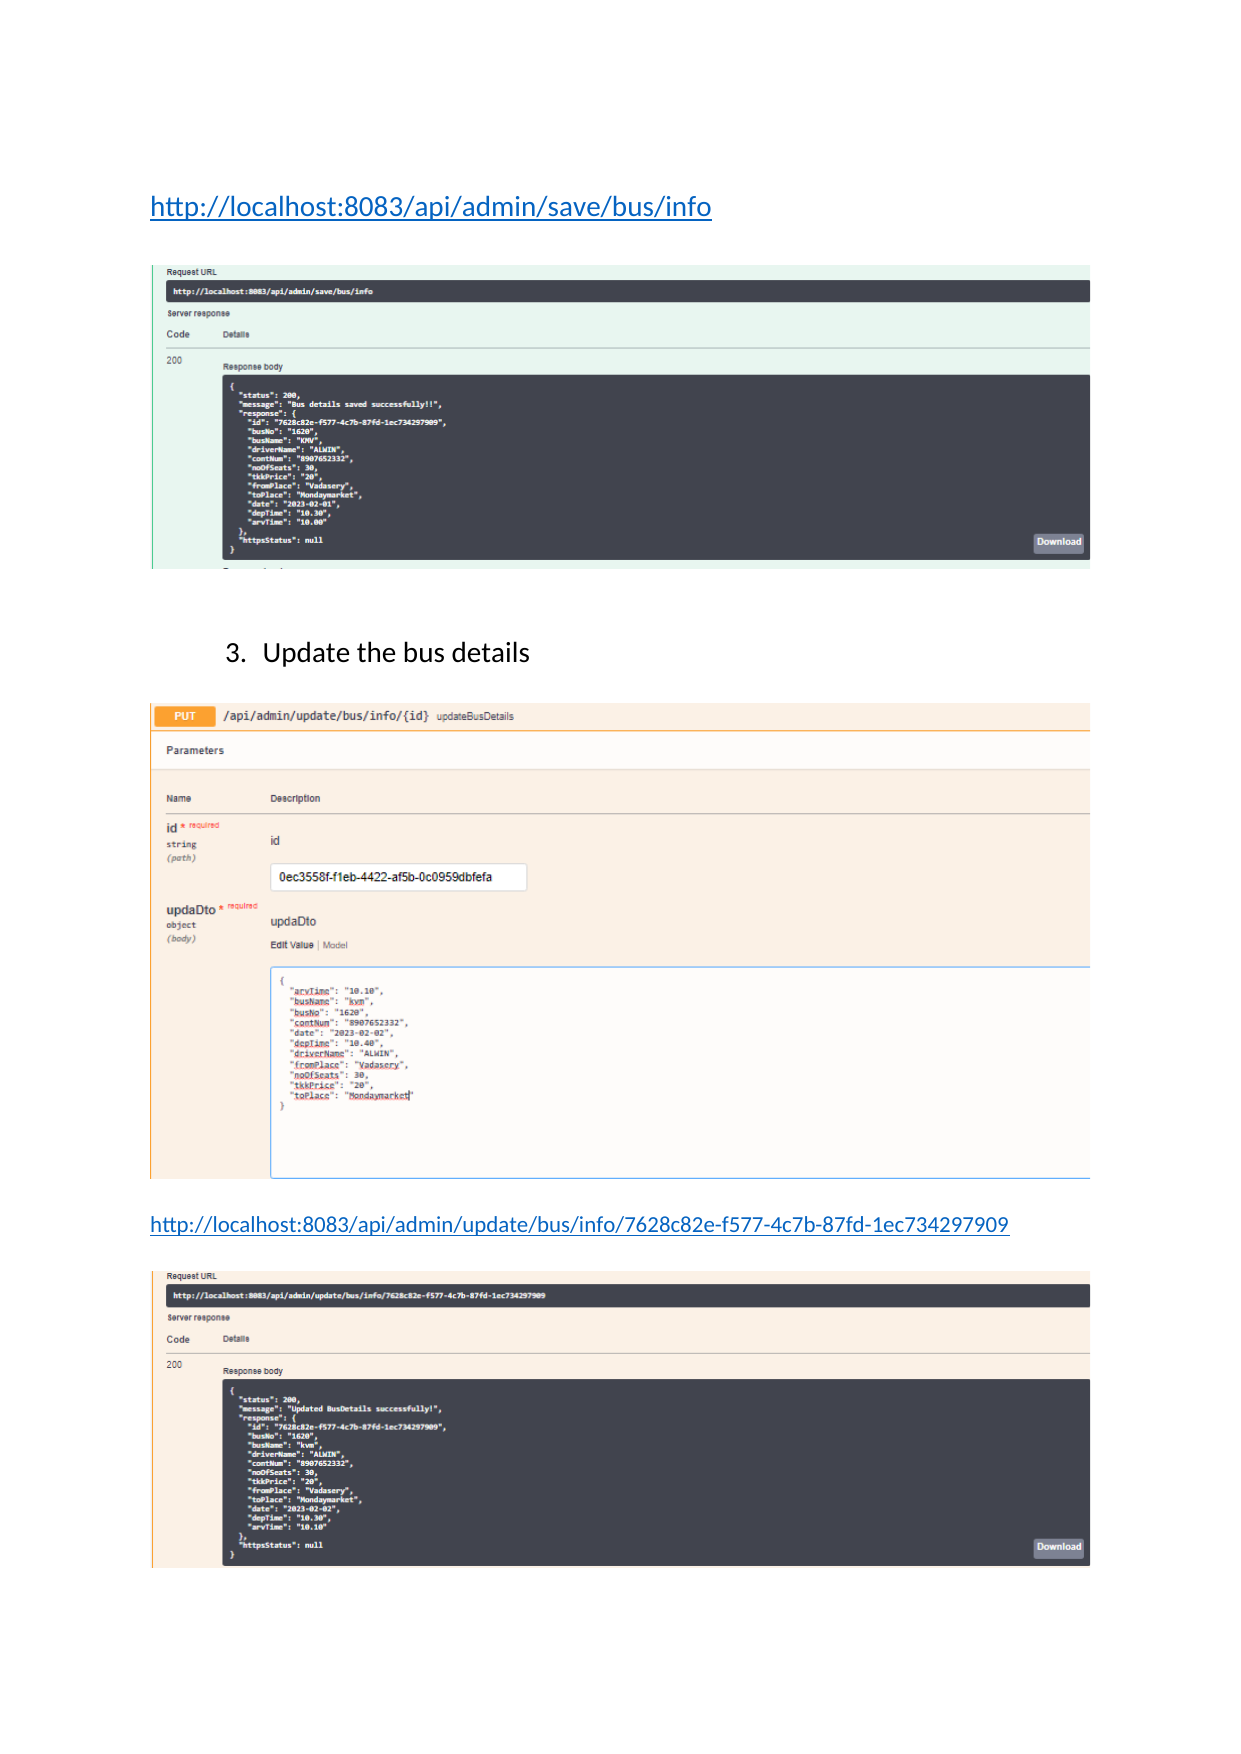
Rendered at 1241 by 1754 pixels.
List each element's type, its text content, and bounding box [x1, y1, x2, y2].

list Update the bus details [225, 634, 1090, 670]
picture [150, 703, 1091, 1179]
list http://localhost:8083/api/admin/save/bus/info [150, 188, 1090, 224]
list http://localhost:8083/api/admin/update/bus/info/7628c82e-f577-4c7b-87fd-1ec734297909 [150, 1211, 1090, 1239]
picture [150, 1271, 1091, 1568]
picture [150, 265, 1091, 569]
